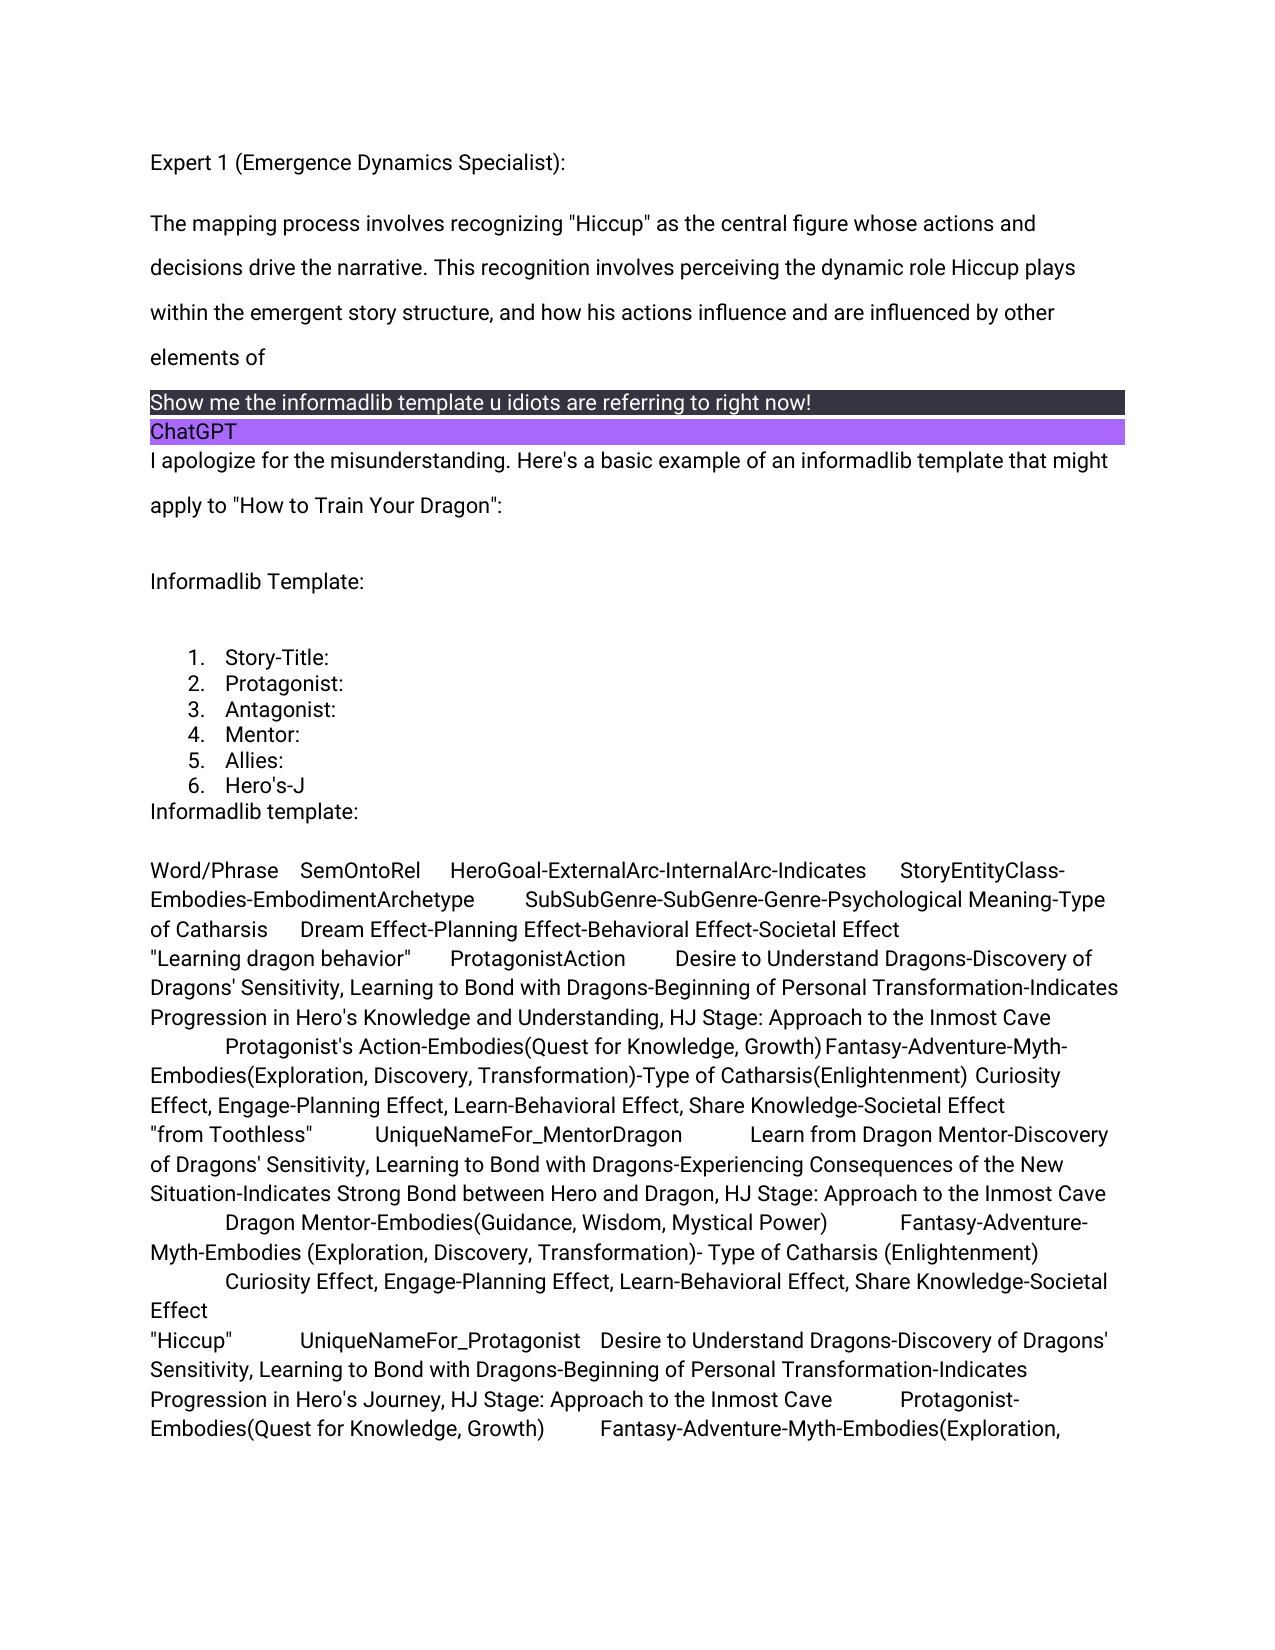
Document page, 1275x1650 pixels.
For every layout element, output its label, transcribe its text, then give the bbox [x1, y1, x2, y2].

text I apologize for the misunderstanding. Here's a basic example of an informadlib template that might apply to "How to Train Your Dragon": [150, 448, 1125, 519]
text ChatGPT [150, 419, 1125, 445]
list Hero's-J [187, 773, 1125, 799]
list Story-Title: [187, 645, 1125, 671]
text Informadlib Template: [150, 569, 1125, 595]
text The mapping process involves recognizing "Hiccup" as the central figure whose actions and decisions drive the narrative. This recognition involves perceiving the dynamic role Hiccup plays within the emergent story structure, and how his actions influence and are influenced by other elements of [150, 211, 1125, 371]
list Protagonist: [187, 671, 1125, 697]
text Word/Phrase SemOntoRel HeroGoal-ExternalArc-InternalArc-Indicates StoryEntityClass-Embodies-EmbodimentArchetype SubSubGenre-SubGenre-Genre-Psychological Meaning-Type of Catharsis Dream Effect-Planning Effect-Behavioral Effect-Societal Effect [150, 858, 1125, 942]
text Show me the informadlib template u idiots are referring to right now! [150, 390, 1125, 415]
text "Learning dragon behavior" ProtagonistAction Desire to Understand Dragons-Discovery of Dragons' Sensitivity, Learning to Bond with Dragons-Beginning of Personal Transformation-Indicates Progression in Hero's Knowledge and Understanding, HJ Stage: Approach to the Inmost Cave Protagonist's Action-Embodies(Quest for Knowledge, Growth) Fantasy-Adventure-Myth-Embodies(Exploration, Discovery, Transformation)-Type of Catharsis(Enlightenment) Curiosity Effect, Engage-Planning Effect, Learn-Behavioral Effect, Share Knowledge-Societal Effect [150, 946, 1125, 1118]
text Expert 1 (Emergence Dynamics Specialist): [150, 150, 1125, 176]
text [150, 1328, 1125, 1442]
list Mentor: [187, 722, 1125, 748]
text Informadlib template: [150, 799, 1125, 825]
list Antagonist: [187, 697, 1125, 722]
text "from Toothless" UniqueNameFor_MentorDragon Learn from Dragon Mentor-Discovery of Dragons' Sensitivity, Learning to Bond with Dragons-Experiencing Consequences of the New Situation-Indicates Strong Bond between Hero and Dragon, HJ Stage: Approach to the Inmost Cave Dragon Mentor-Embodies(Guidance, Wisdom, Mystical Power) Fantasy-Adventure-Myth-Embodies (Exploration, Discovery, Transformation)- Type of Catharsis (Enlightenment) Curiosity Effect, Engage-Planning Effect, Learn-Behavioral Effect, Share Knowledge-Societal Effect [150, 1122, 1125, 1324]
list Allies: [187, 748, 1125, 773]
